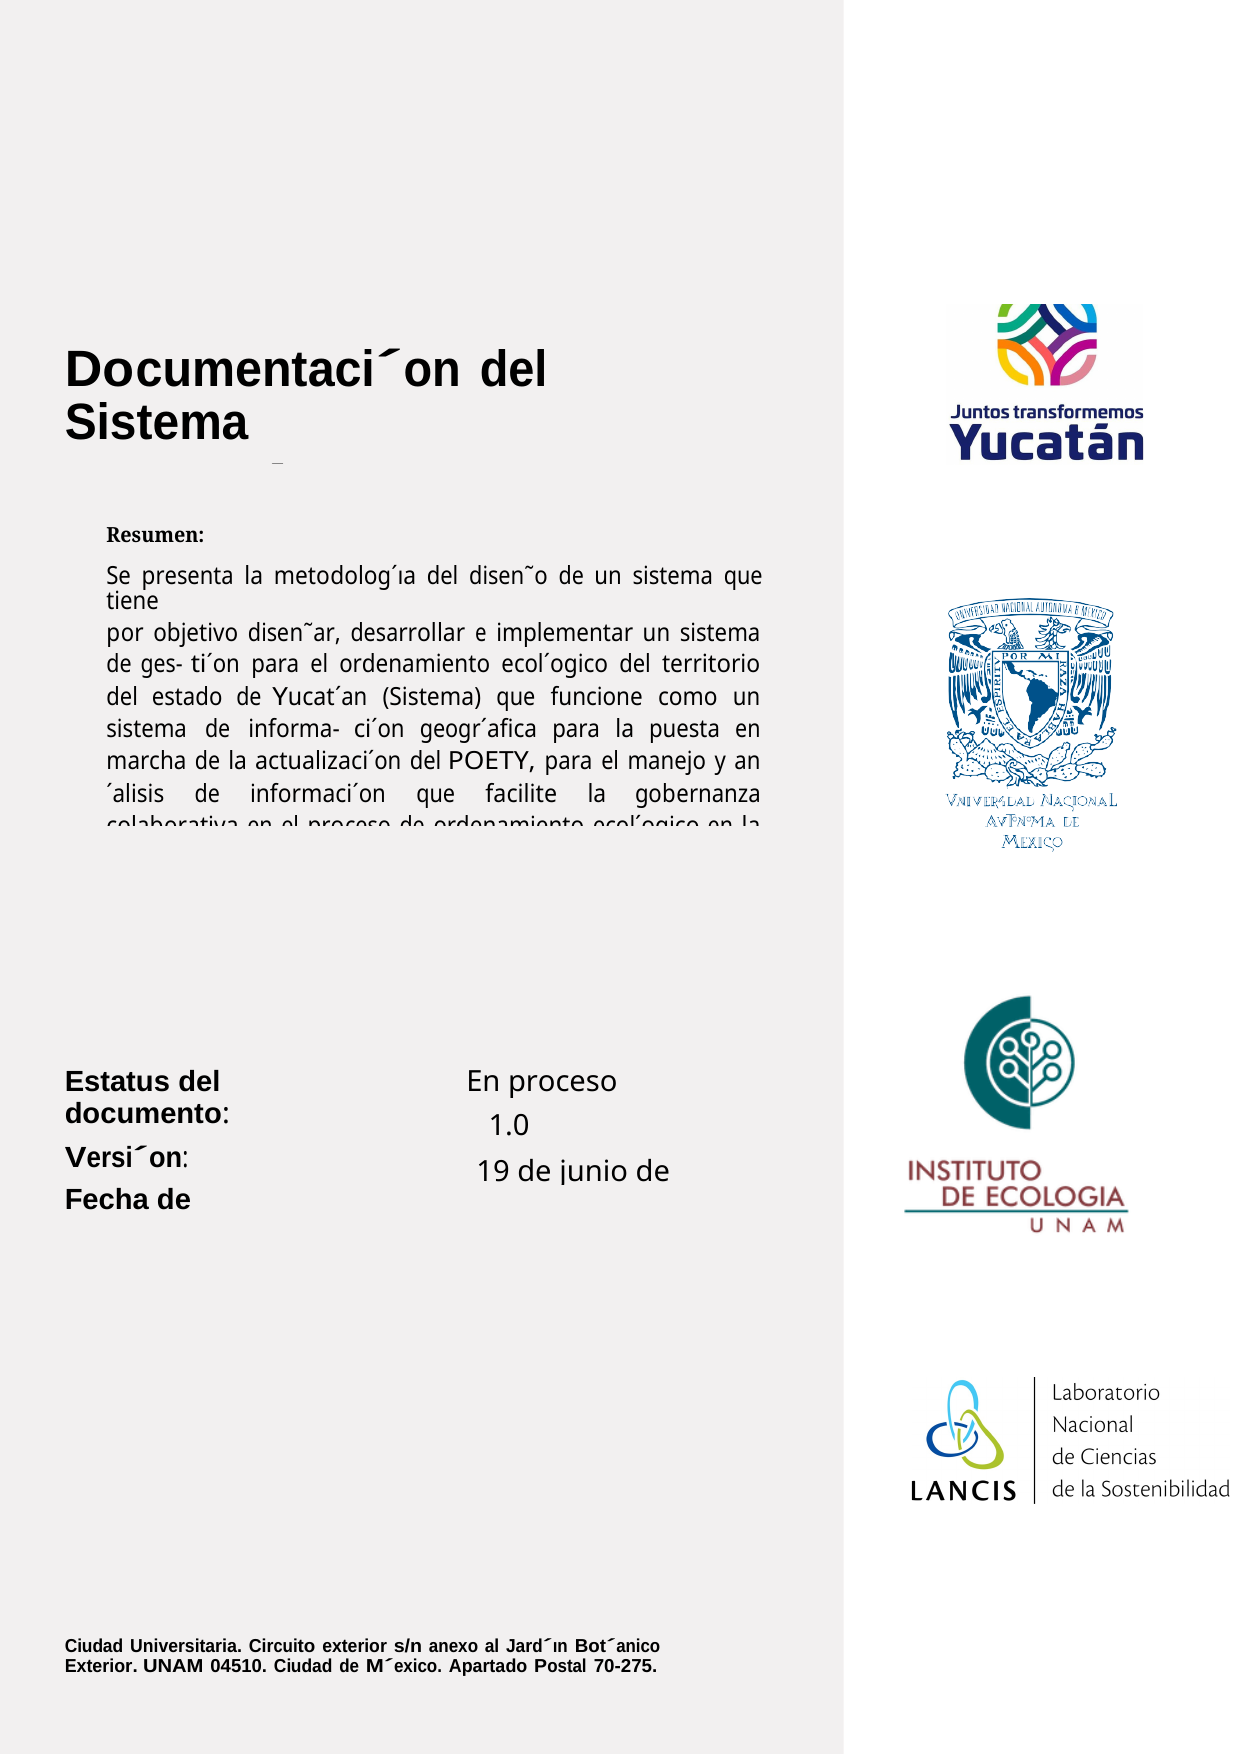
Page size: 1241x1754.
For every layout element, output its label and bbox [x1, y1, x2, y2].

picture [945, 598, 1117, 852]
picture [902, 993, 1131, 1236]
picture [911, 1377, 1230, 1504]
picture [946, 304, 1144, 465]
